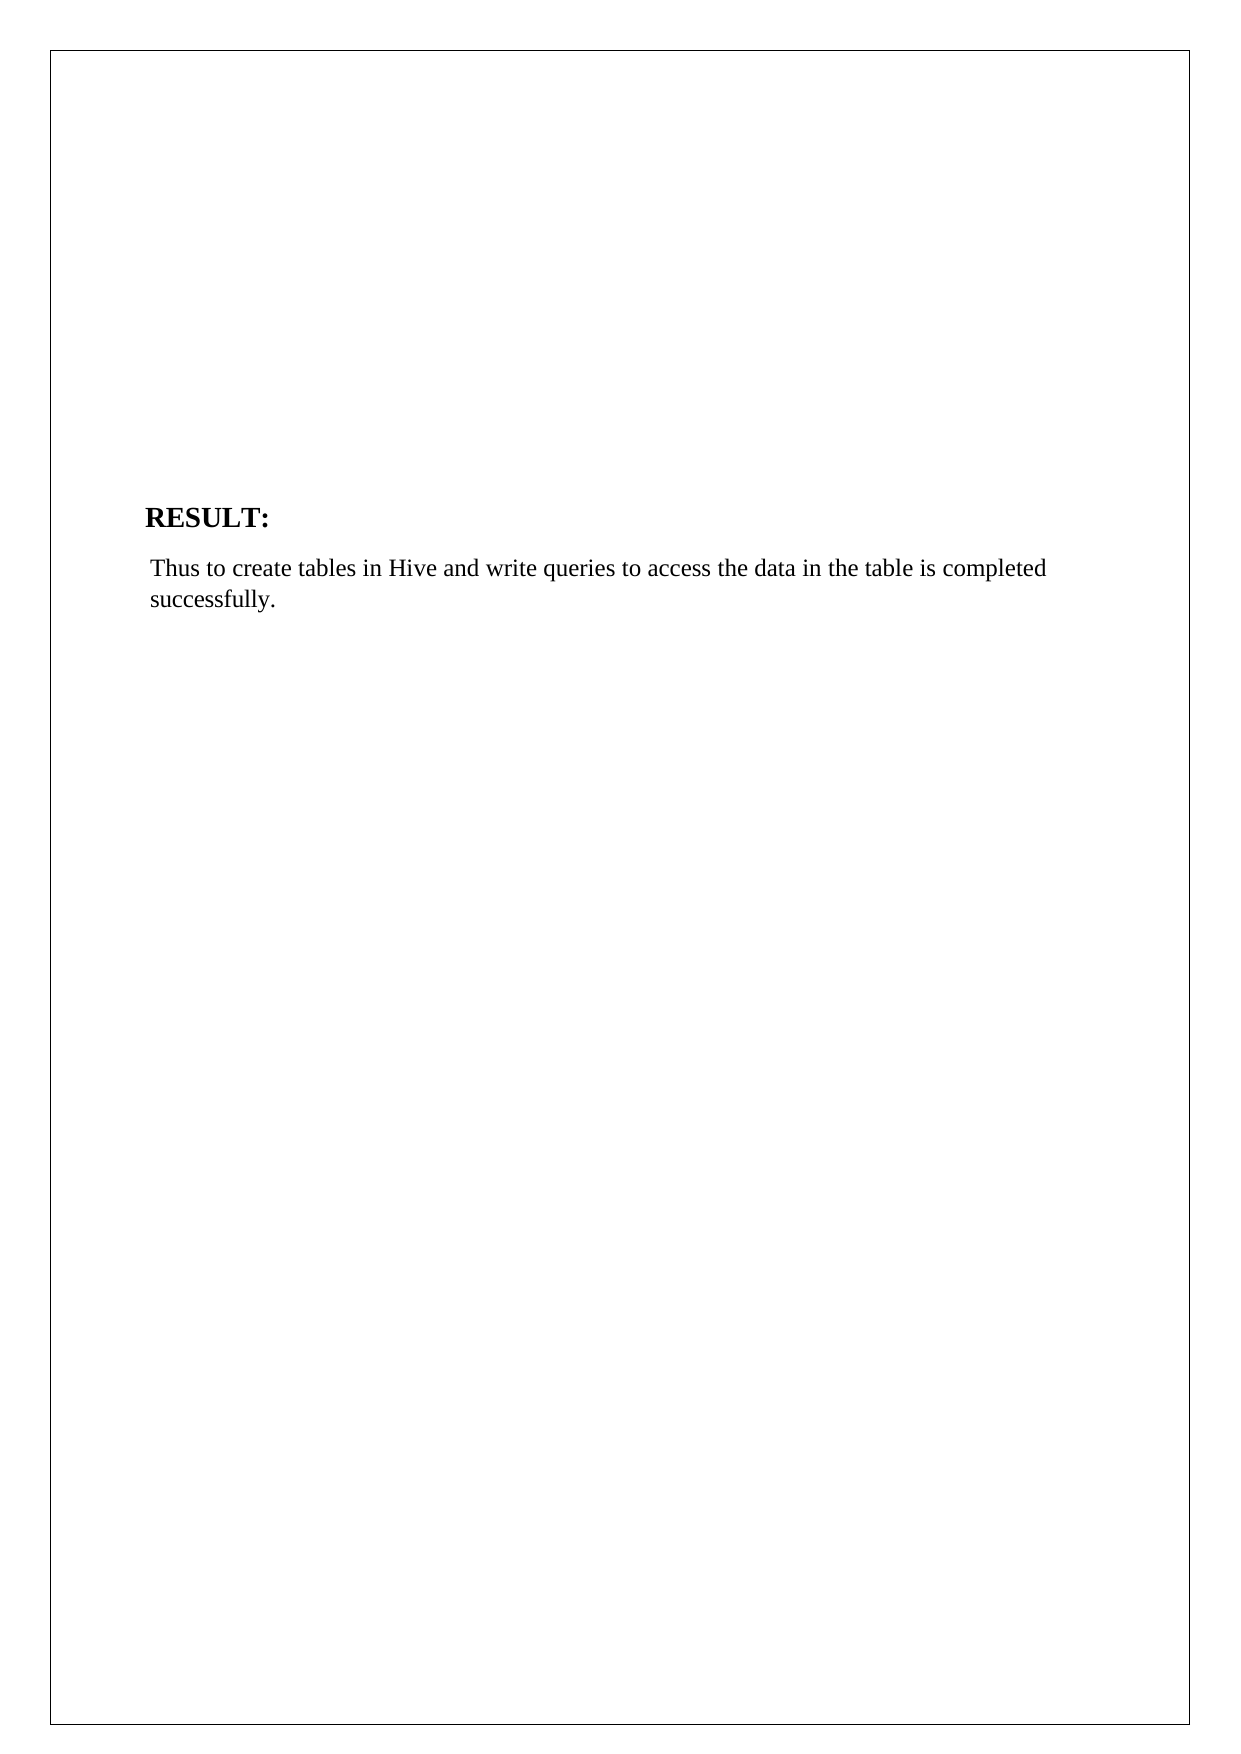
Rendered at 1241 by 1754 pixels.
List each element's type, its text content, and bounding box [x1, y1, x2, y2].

text Thus to create tables in Hive and write queries to access the data in the table is completed successfully. [150, 553, 1128, 613]
text RESULT: [139, 501, 1128, 534]
